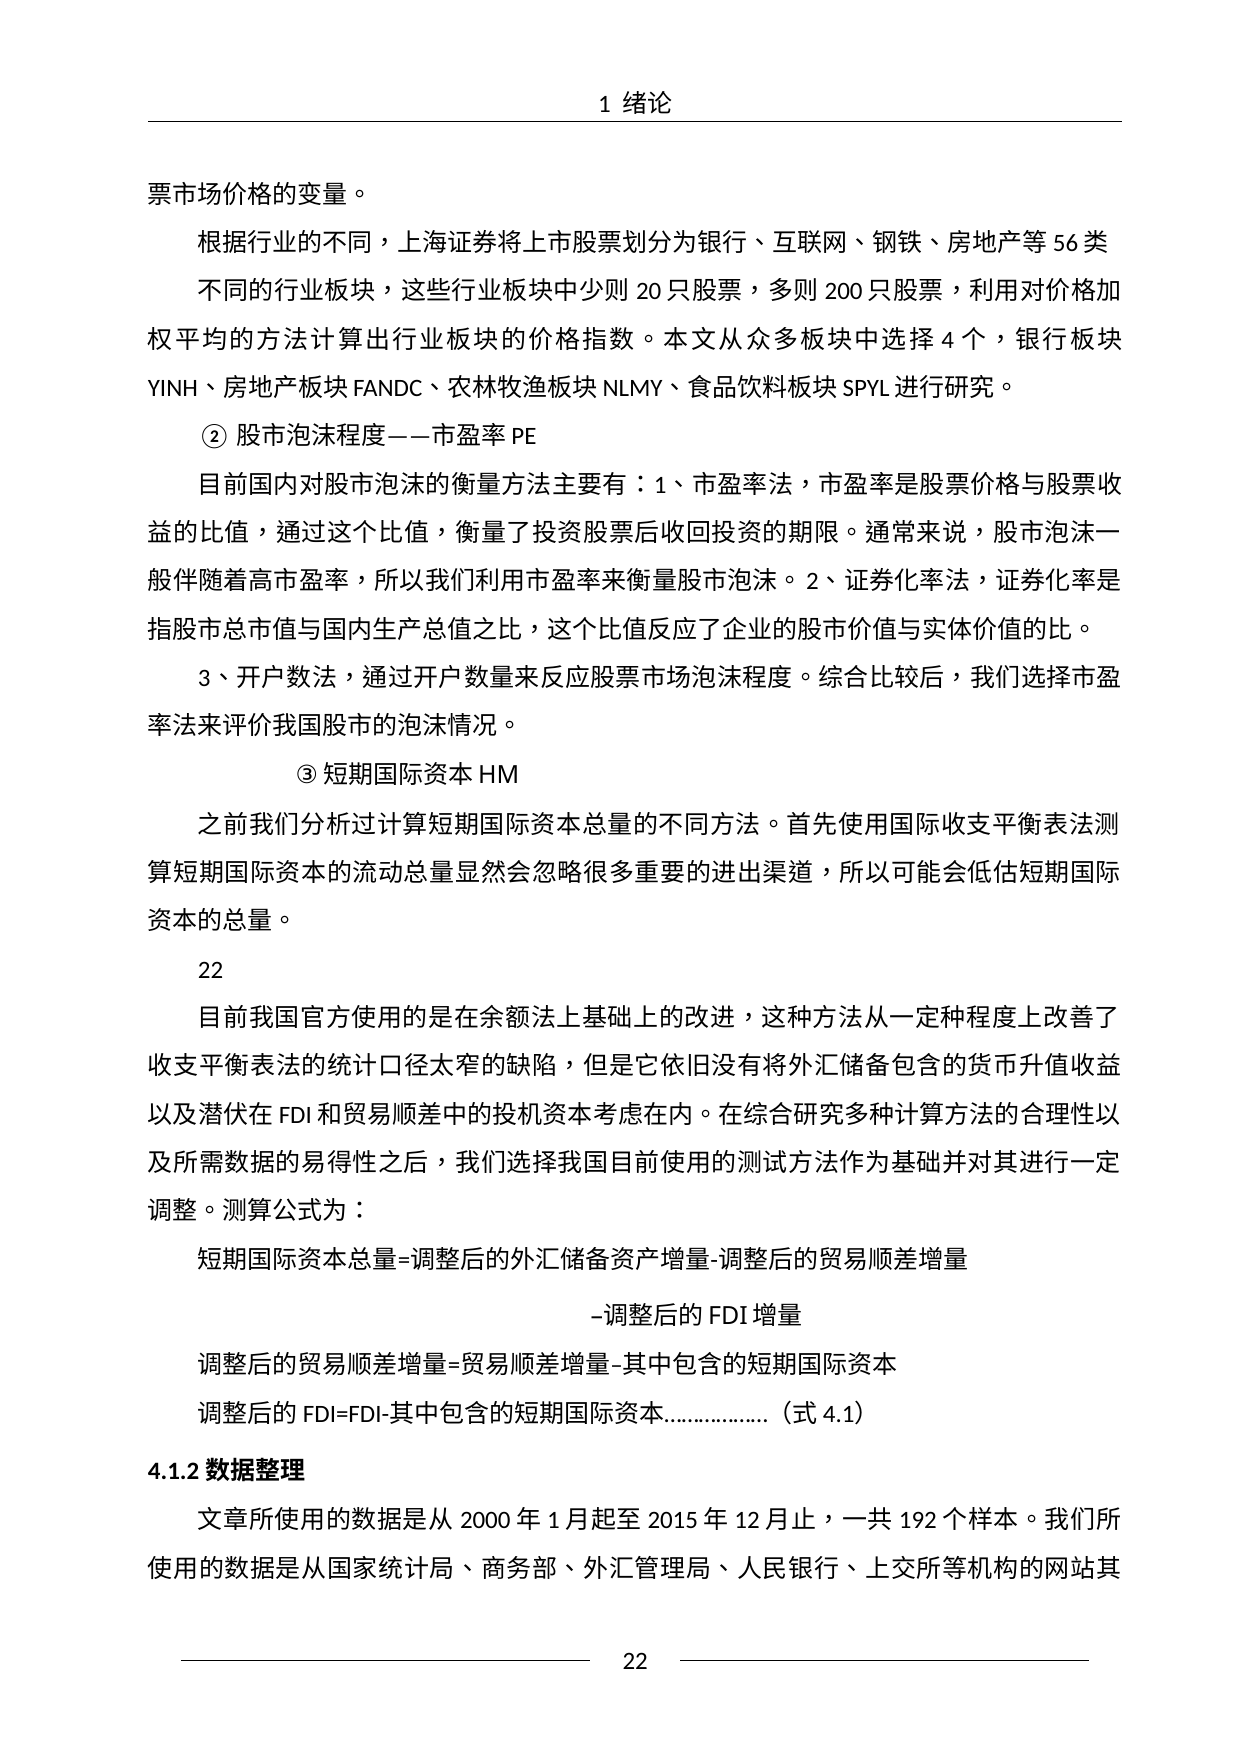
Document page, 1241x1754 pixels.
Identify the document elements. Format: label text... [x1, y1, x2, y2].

text –调整后的FDI增量 [221, 1283, 1122, 1332]
subtitle 4.1.2 数据整理 [148, 1453, 1122, 1487]
text 短期国际资本总量=调整后的外汇储备资产增量-调整后的贸易顺差增量 [148, 1226, 1122, 1274]
text 目前国内对股市泡沫的衡量方法主要有：1、市盈率法，市盈率是股票价格与股票收益的比值，通过这个比值，衡量了投资股票后收回投资的期限。通常来说，股市泡沫一般伴随着高市盈率，所以我们利用市盈率来衡量股市泡沫。2、证券化率法，证券化率是指股市总市值与国内生产总值之比，这个比值反应了企业的股市价值与实体价值的比。 [148, 451, 1122, 644]
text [148, 161, 1122, 209]
text 22 [148, 936, 1122, 984]
text 调整后的FDI=FDI-其中包含的短期国际资本………………（式4.1） [148, 1380, 1122, 1428]
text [148, 1487, 1122, 1583]
text 3、开户数法，通过开户数量来反应股票市场泡沫程度。综合比较后，我们选择市盈率法来评价我国股市的泡沫情况。 [148, 644, 1122, 741]
text 目前我国官方使用的是在余额法上基础上的改进，这种方法从一定种程度上改善了收支平衡表法的统计口径太窄的缺陷，但是它依旧没有将外汇储备包含的货币升值收益以及潜伏在FDI和贸易顺差中的投机资本考虑在内。在综合研究多种计算方法的合理性以及所需数据的易得性之后，我们选择我国目前使用的测试方法作为基础并对其进行一定调整。测算公式为： [148, 984, 1122, 1226]
text 不同的行业板块，这些行业板块中少则20只股票，多则200只股票，利用对价格加权平均的方法计算出行业板块的价格指数。本文从众多板块中选择4个，银行板块YINH、房地产板块FANDC、农林牧渔板块NLMY、食品饮料板块SPYL进行研究。 [148, 258, 1122, 403]
text 调整后的贸易顺差增量=贸易顺差增量–其中包含的短期国际资本 [148, 1332, 1122, 1380]
text 根据行业的不同，上海证券将上市股票划分为银行、互联网、钢铁、房地产等56 类 [148, 209, 1122, 258]
text ②股市泡沫程度——市盈率PE [148, 403, 1122, 451]
text ③短期国际资本HM [245, 743, 1122, 791]
text 之前我们分析过计算短期国际资本总量的不同方法。首先使用国际收支平衡表法测算短期国际资本的流动总量显然会忽略很多重要的进出渠道，所以可能会低估短期国际资本的总量。 [148, 791, 1122, 936]
